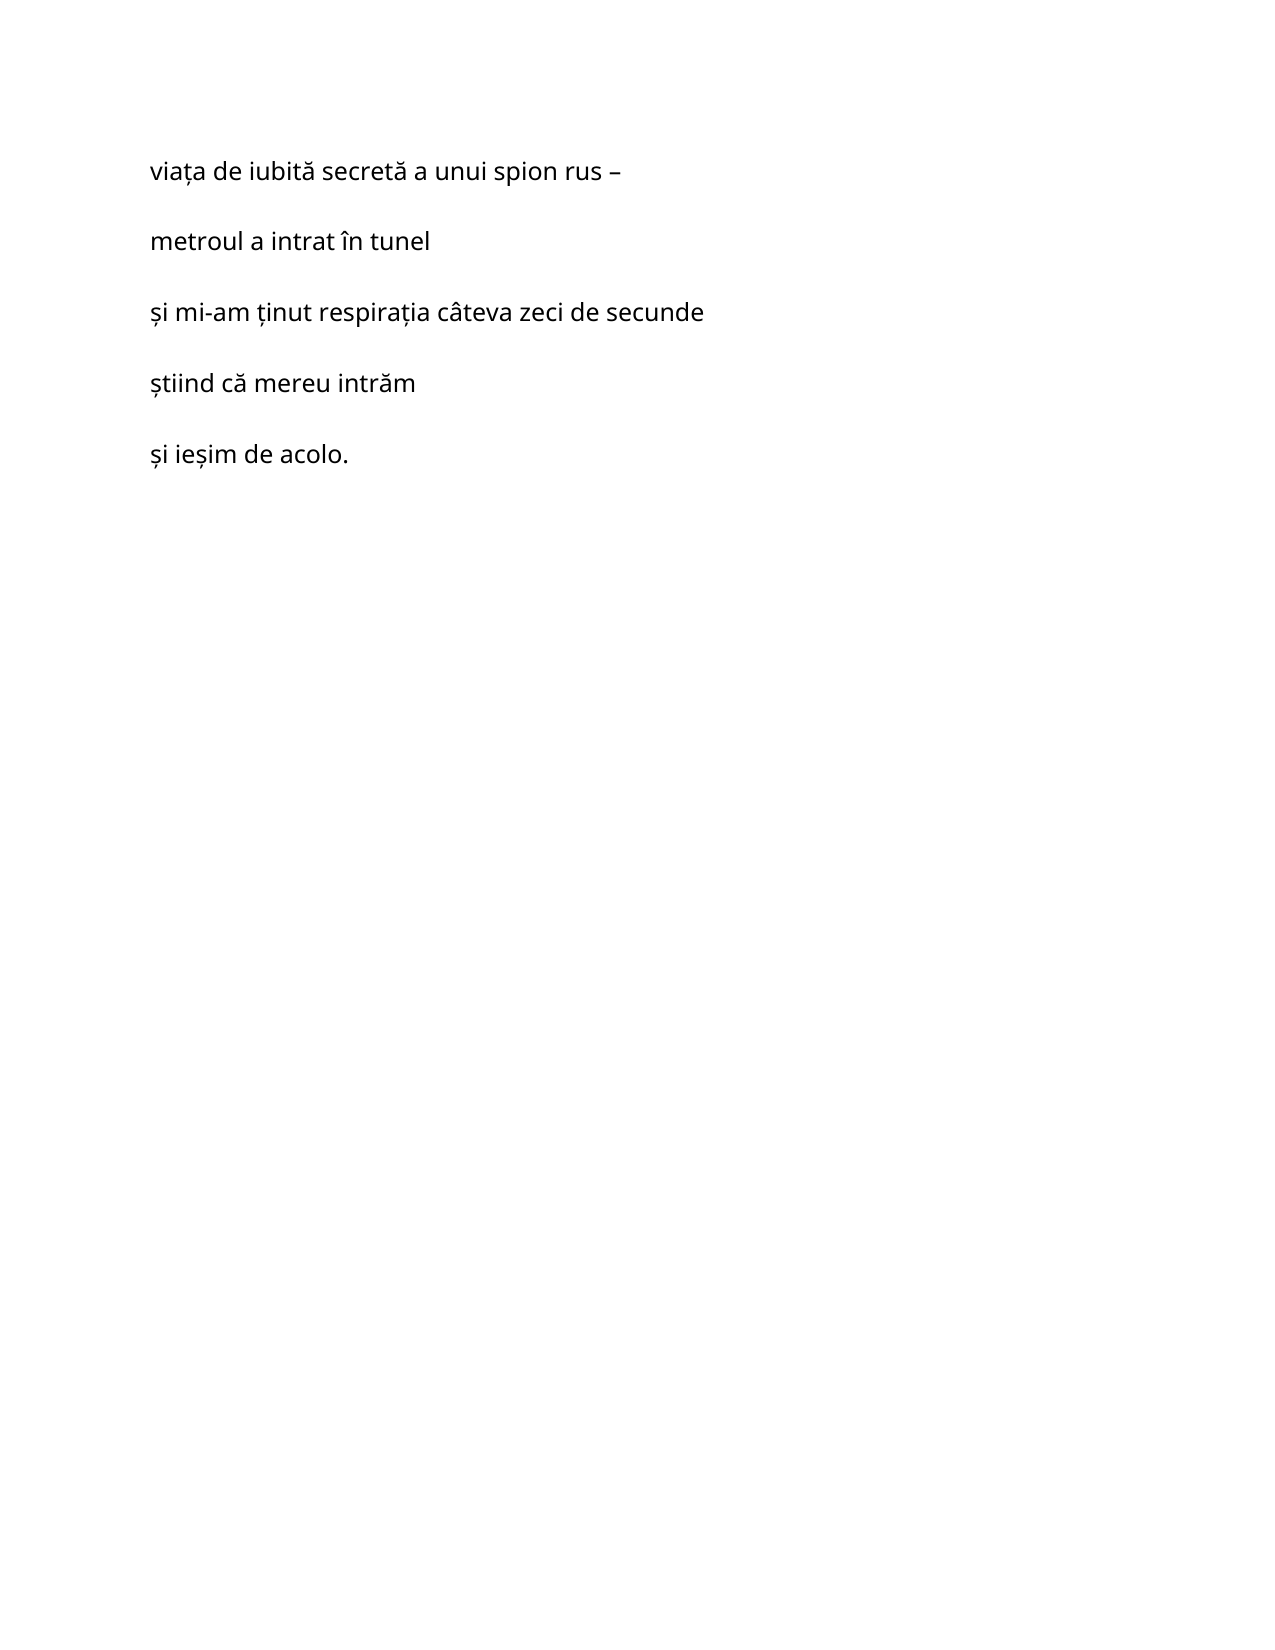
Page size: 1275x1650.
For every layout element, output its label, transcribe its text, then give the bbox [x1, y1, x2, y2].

text metroul a intrat în tunel [150, 221, 1125, 258]
text știind că mereu intrăm [150, 363, 1125, 400]
text viața de iubită secretă a unui spion rus – [150, 150, 1125, 187]
text și ieșim de acolo. [150, 434, 1125, 471]
text și mi-am ținut respirația câteva zeci de secunde [150, 292, 1125, 329]
